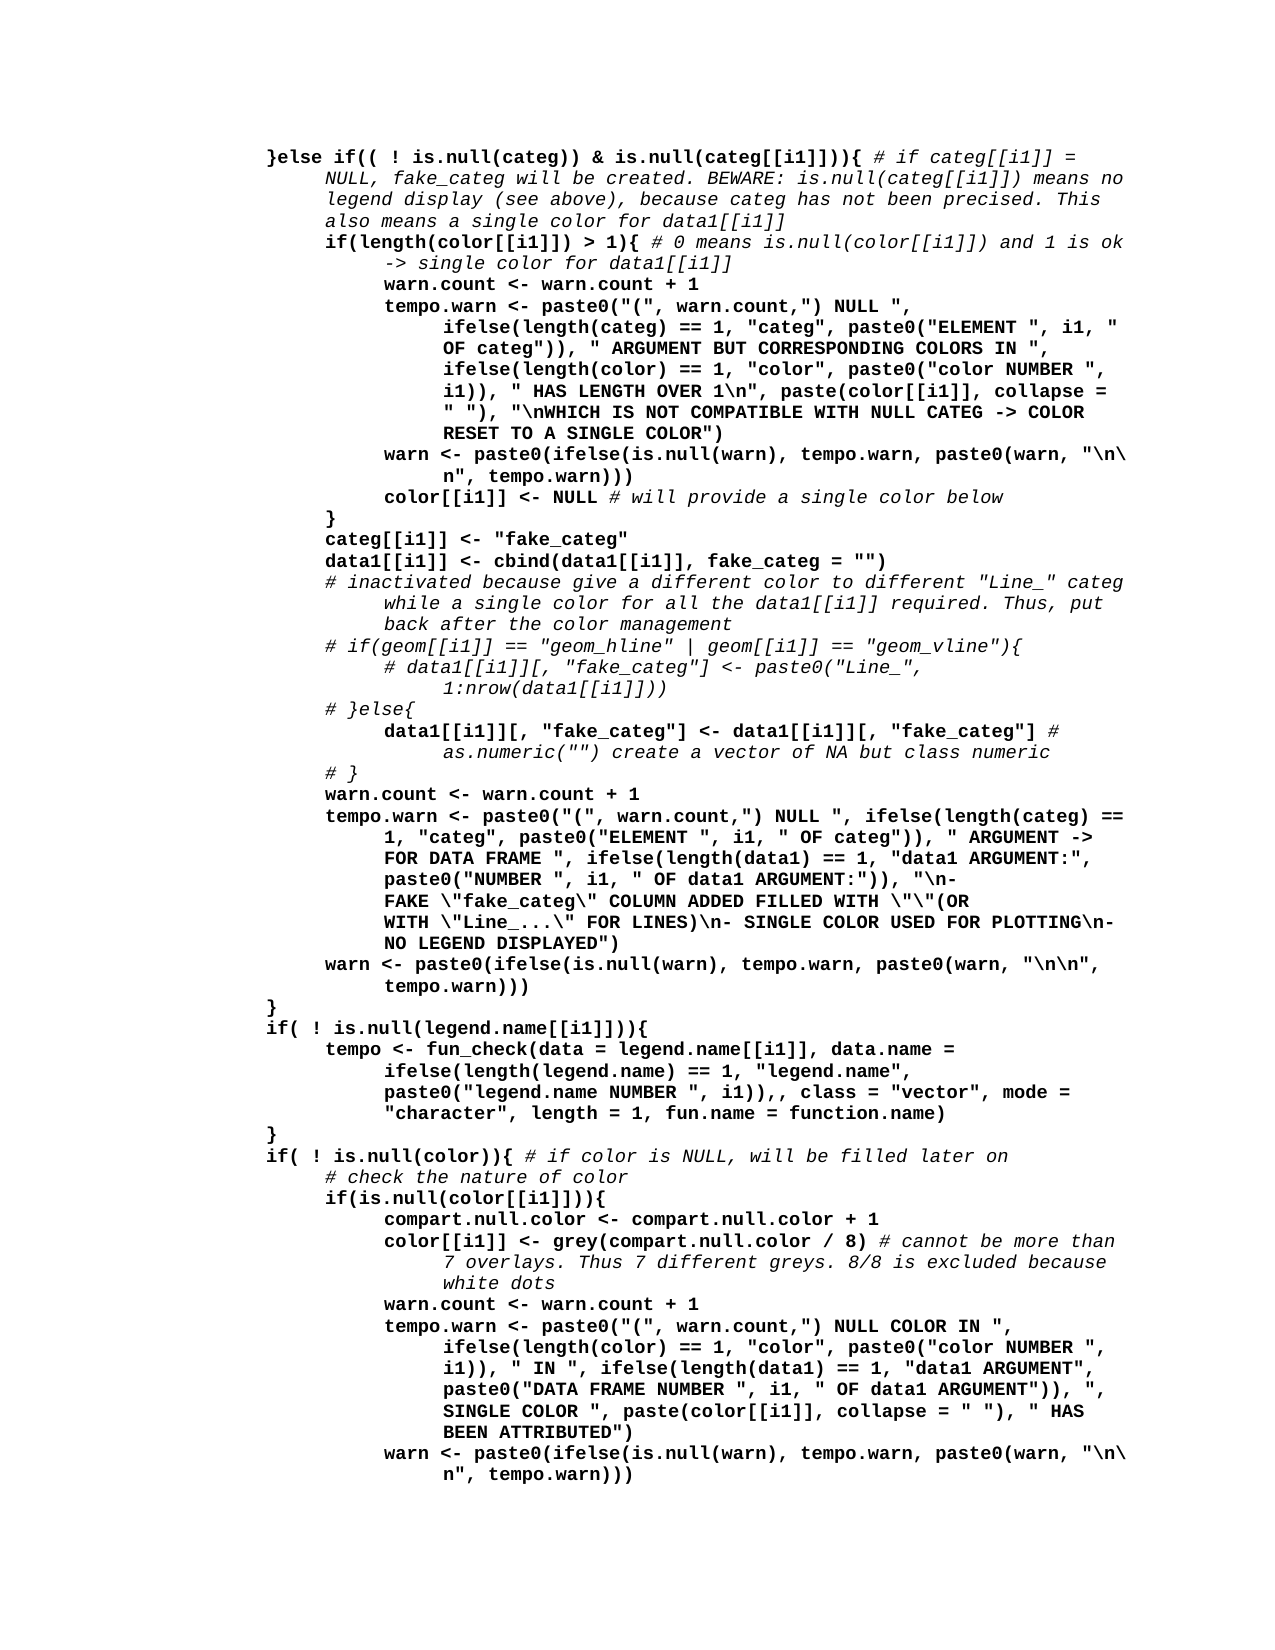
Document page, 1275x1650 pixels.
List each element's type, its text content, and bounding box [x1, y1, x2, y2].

text # } [325, 764, 1127, 785]
text if( ! is.null(legend.name[[i1]])){ [266, 1019, 1127, 1040]
text warn.count <- warn.count + 1 [384, 275, 1127, 296]
text # if(geom[[i1]] == "geom_hline" | geom[[i1]] == "geom_vline"){ [325, 636, 1127, 658]
text color[[i1]] <- NULL # will provide a single color below [384, 488, 1127, 509]
text # inactivated because give a different color to different "Line_" categ while a single color for all the data1[[i1]] required. Thus, put back after the color management [325, 573, 1127, 636]
text data1[[i1]] <- cbind(data1[[i1]], fake_categ = "") [325, 551, 1127, 573]
text } [266, 1125, 1127, 1146]
text data1[[i1]][, "fake_categ"] <- data1[[i1]][, "fake_categ"] # as.numeric("") create a vector of NA but class numeric [384, 721, 1127, 764]
text # }else{ [325, 700, 1127, 721]
text compart.null.color <- compart.null.color + 1 [384, 1210, 1127, 1231]
text color[[i1]] <- grey(compart.null.color / 8) # cannot be more than 7 overlays. Thus 7 different greys. 8/8 is excluded because white dots [384, 1231, 1127, 1295]
text if(length(color[[i1]]) > 1){ # 0 means is.null(color[[i1]]) and 1 is ok -> single color for data1[[i1]] [325, 233, 1127, 275]
text categ[[i1]] <- "fake_categ" [325, 530, 1127, 551]
text } [325, 509, 1127, 530]
text } [266, 998, 1127, 1019]
text warn <- paste0(ifelse(is.null(warn), tempo.warn, paste0(warn, "\n\n", tempo.warn))) [325, 955, 1127, 998]
text warn.count <- warn.count + 1 [384, 1295, 1127, 1316]
text warn <- paste0(ifelse(is.null(warn), tempo.warn, paste0(warn, "\n\n", tempo.warn))) [384, 445, 1127, 488]
text # data1[[i1]][, "fake_categ"] <- paste0("Line_", 1:nrow(data1[[i1]])) [384, 658, 1127, 700]
text if( ! is.null(color)){ # if color is NULL, will be filled later on [266, 1146, 1127, 1168]
text if(is.null(color[[i1]])){ [325, 1189, 1127, 1210]
text tempo <- fun_check(data = legend.name[[i1]], data.name = ifelse(length(legend.name) == 1, "legend.name", paste0("legend.name NUMBER ", i1)),, class = "vector", mode = "character", length = 1, fun.name = function.name) [325, 1040, 1127, 1125]
text # check the nature of color [325, 1168, 1127, 1189]
text warn <- paste0(ifelse(is.null(warn), tempo.warn, paste0(warn, "\n\n", tempo.warn))) [384, 1444, 1127, 1486]
text tempo.warn <- paste0("(", warn.count,") NULL ", ifelse(length(categ) == 1, "categ", paste0("ELEMENT ", i1, " OF categ")), " ARGUMENT -> FOR DATA FRAME ", ifelse(length(data1) == 1, "data1 ARGUMENT:", paste0("NUMBER ", i1, " OF data1 ARGUMENT:")), "\n- FAKE \"fake_categ\" COLUMN ADDED FILLED WITH \"\"(OR WITH \"Line_...\" FOR LINES)\n- SINGLE COLOR USED FOR PLOTTING\n- NO LEGEND DISPLAYED") [325, 806, 1127, 955]
text warn.count <- warn.count + 1 [325, 785, 1127, 806]
